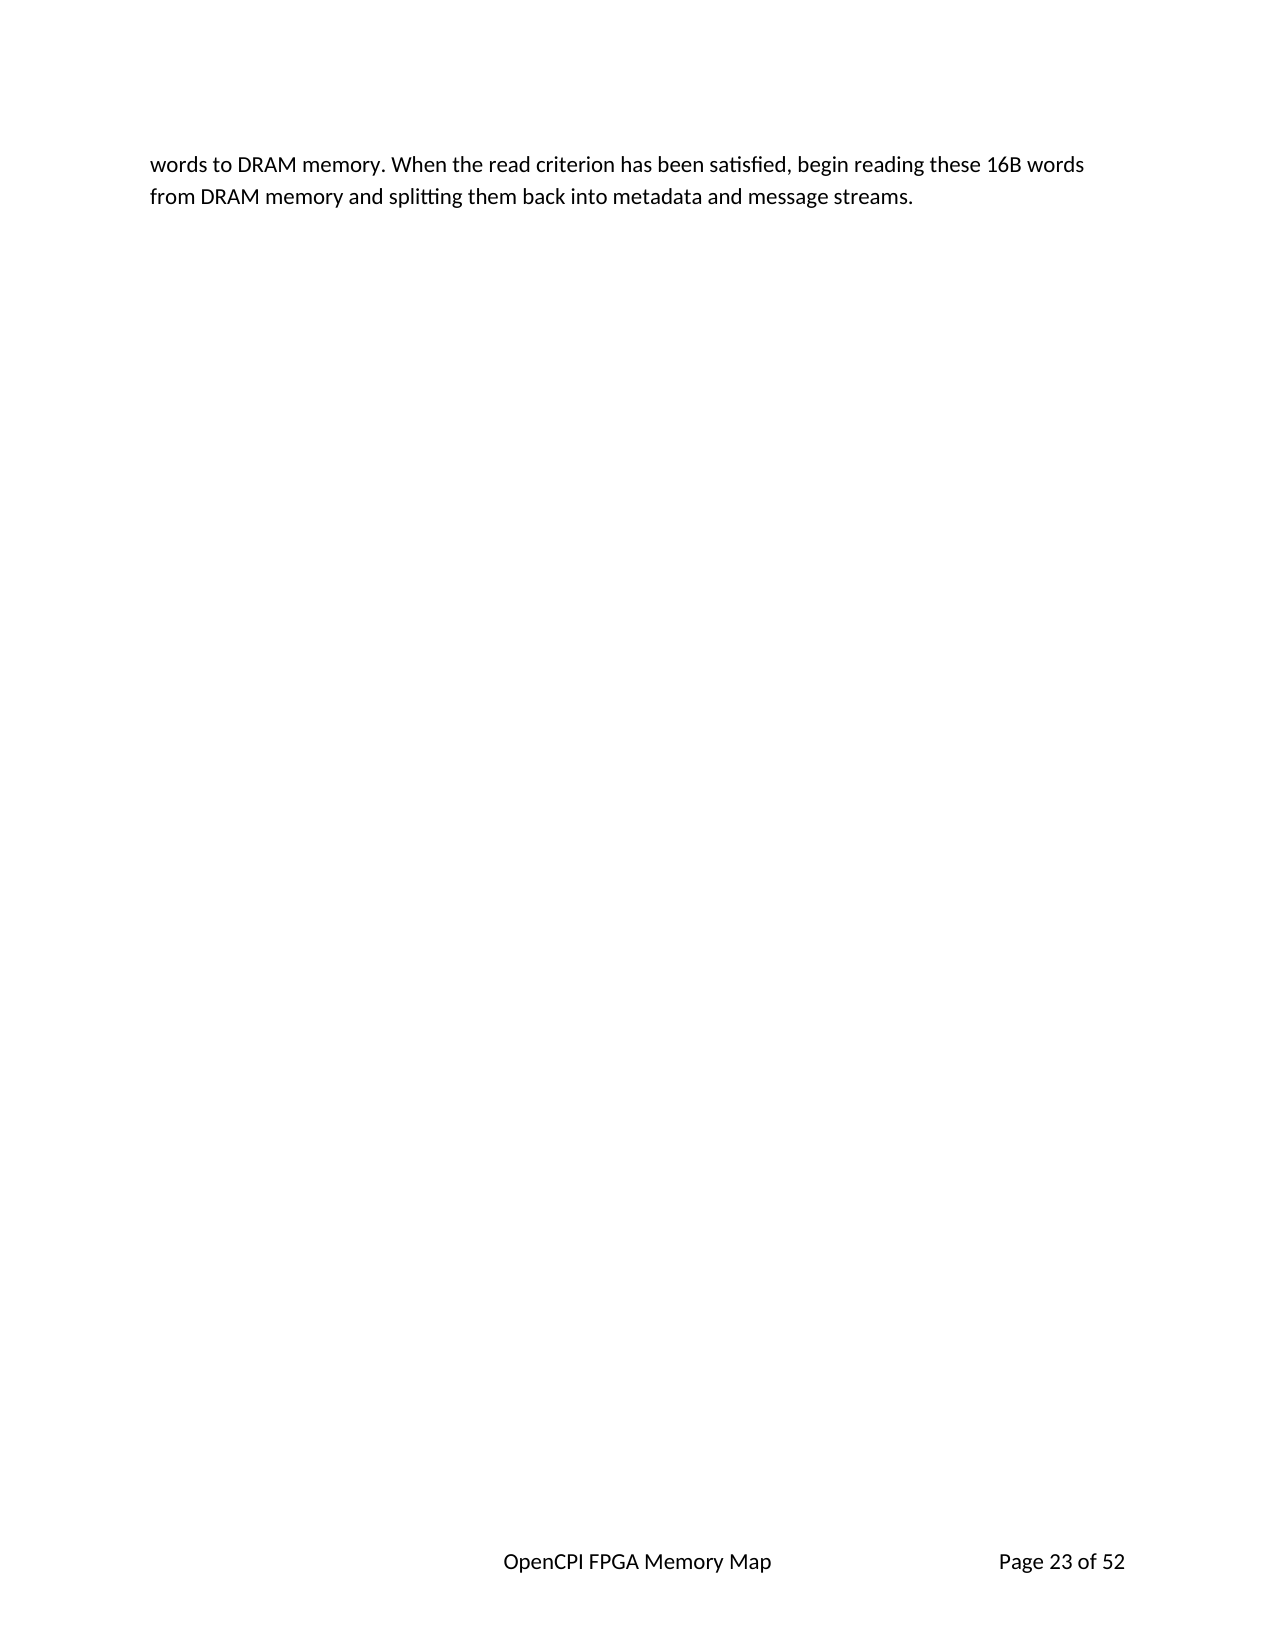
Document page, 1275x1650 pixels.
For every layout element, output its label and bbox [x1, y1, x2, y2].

text [150, 150, 1125, 210]
